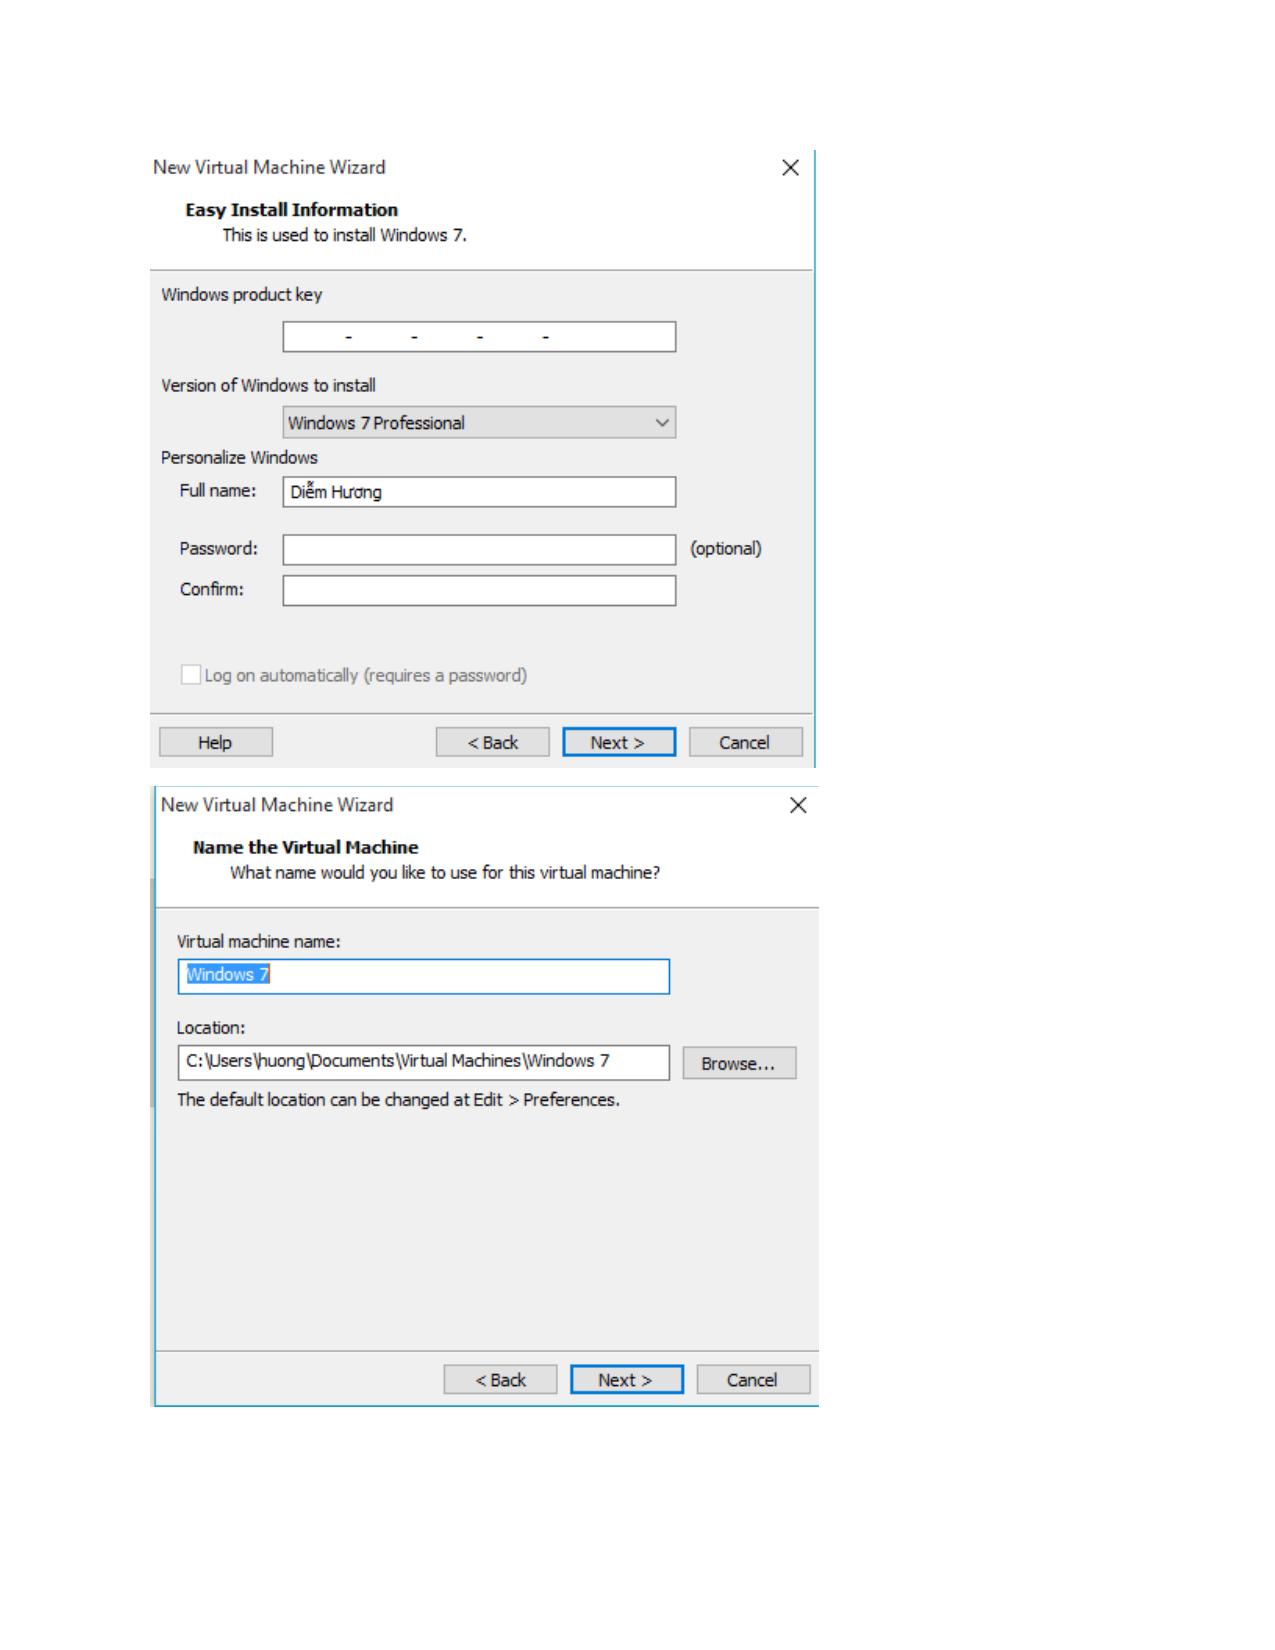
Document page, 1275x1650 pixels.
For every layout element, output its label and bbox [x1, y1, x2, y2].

picture [150, 786, 819, 1407]
picture [150, 150, 816, 768]
